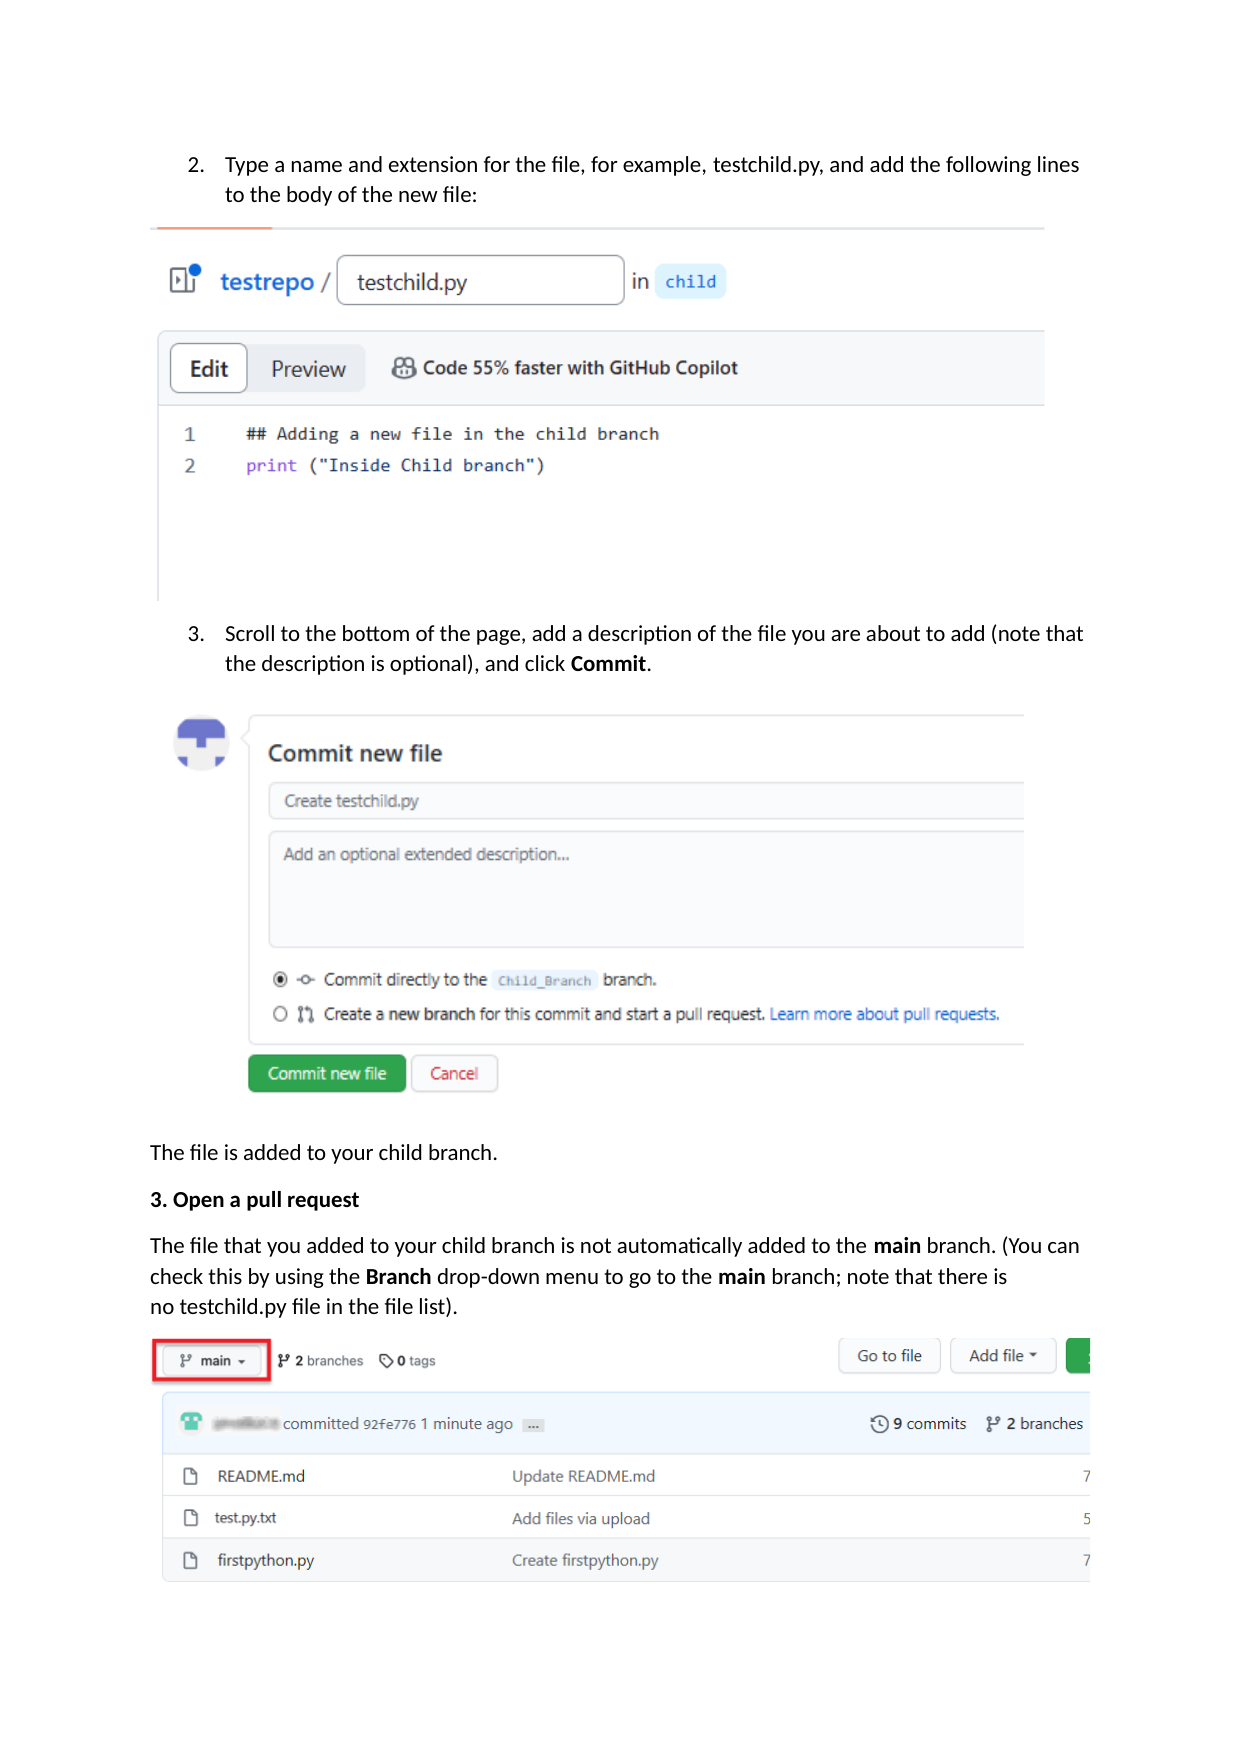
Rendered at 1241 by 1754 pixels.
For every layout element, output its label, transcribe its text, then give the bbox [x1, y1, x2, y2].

text The file is added to your child branch. [150, 1138, 1090, 1166]
list Type a name and extension for the file, for example, testchild.py, and add the following lines to the body of the new file: [187, 150, 1090, 208]
picture [150, 696, 1024, 1119]
text The file that you added to your child branch is not automatically added to the main branch. (You can check this by using the Branch drop-down menu to go to the main branch; note that there is no testchild.py file in the file list). [150, 1232, 1090, 1320]
list Scroll to the bottom of the page, add a description of the file you are about to add (note that the description is optional), and click Commit. [187, 619, 1090, 678]
text 3. Open a pull request [150, 1185, 1090, 1213]
picture [150, 227, 1091, 601]
picture [150, 1338, 1091, 1589]
